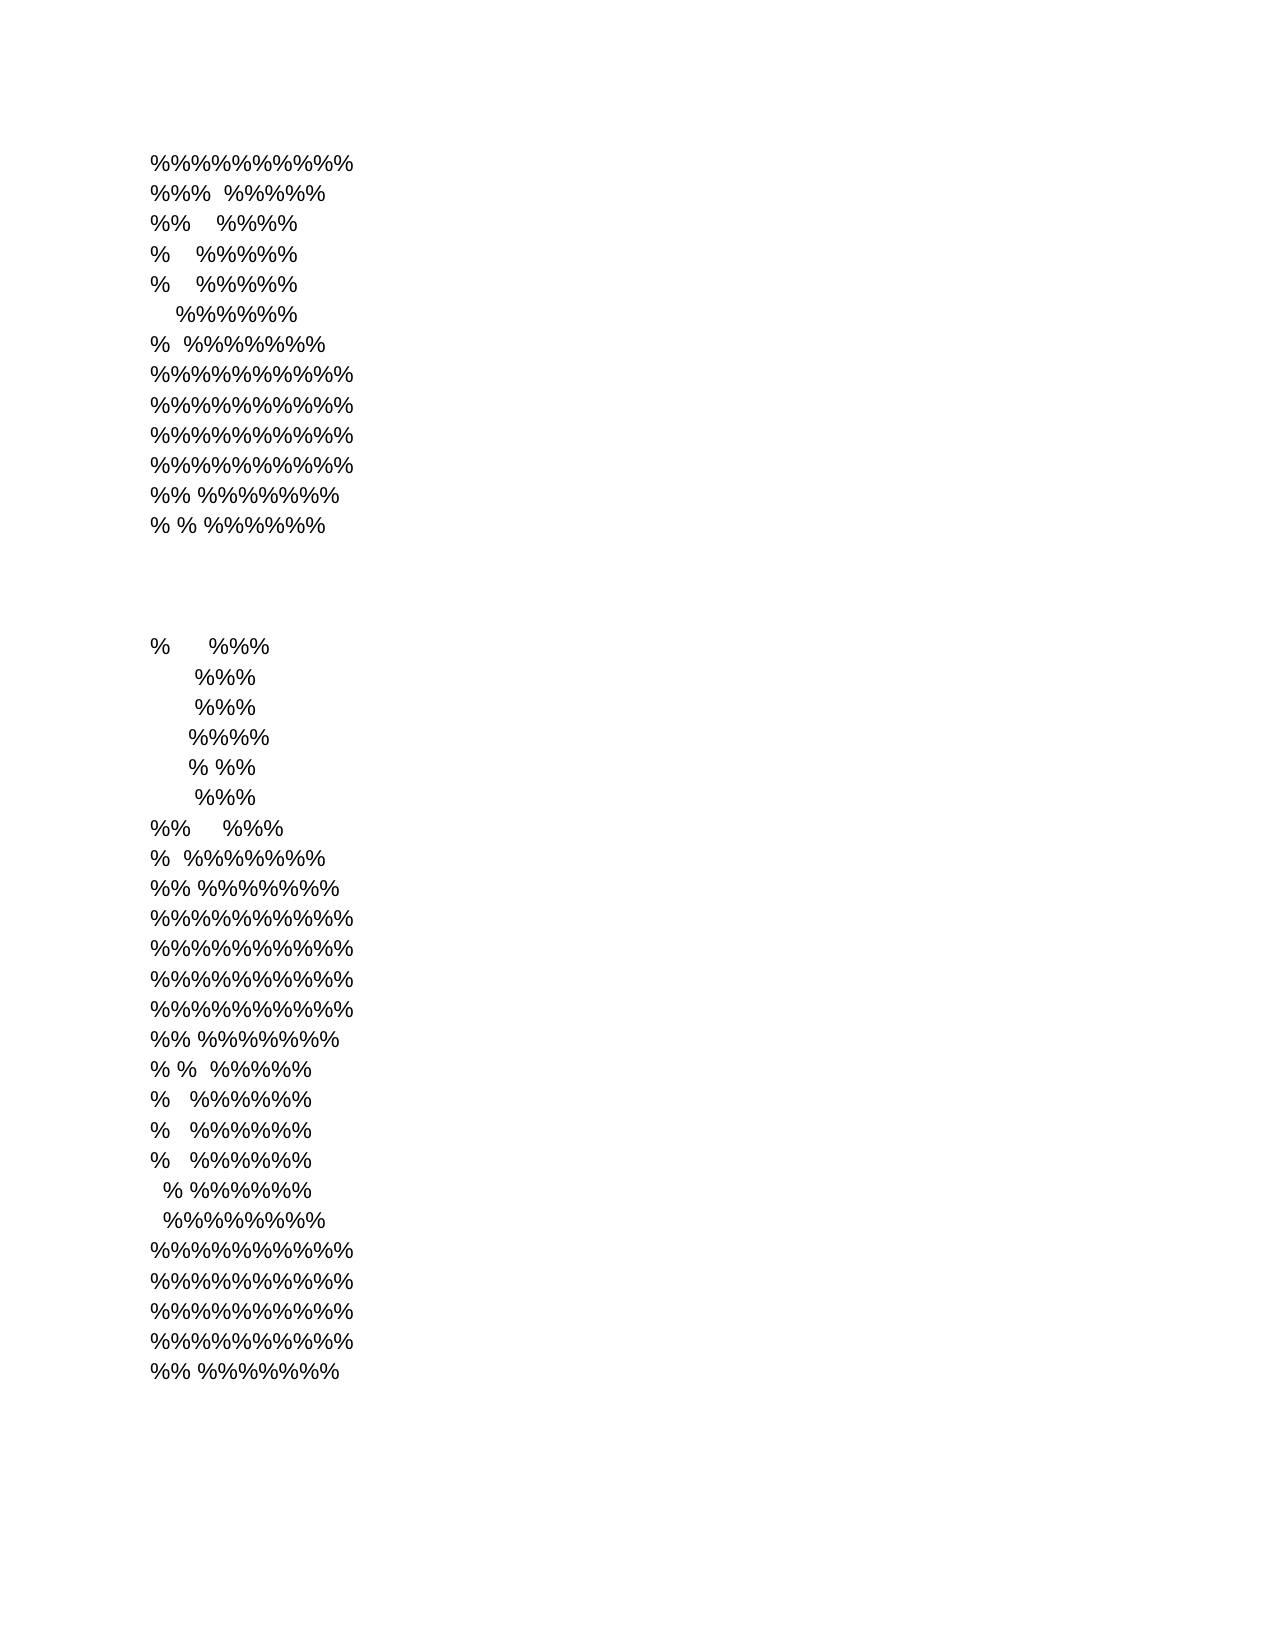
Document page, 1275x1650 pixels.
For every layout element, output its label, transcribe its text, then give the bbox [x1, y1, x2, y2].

text %% %%%%%%% [150, 482, 1125, 509]
text %%%%%%%%%% [150, 1328, 1125, 1354]
text %% %%%%%%% [150, 1026, 1125, 1052]
text %%% [150, 694, 1125, 720]
text %%% [150, 784, 1125, 811]
text %%% %%%%% [150, 180, 1125, 207]
text %%%% [150, 724, 1125, 750]
text %% %%%% [150, 210, 1125, 237]
text %%%%%%%%%% [150, 150, 1125, 176]
text % % %%%%%% [150, 512, 1125, 539]
text %% %%%%%%% [150, 1358, 1125, 1385]
text %%%%%%%%%% [150, 452, 1125, 478]
text % %%%%%% [150, 1177, 1125, 1203]
text % %%%%%% [150, 1147, 1125, 1173]
text % %%%%%%% [150, 845, 1125, 871]
text %%%%%%%%%% [150, 935, 1125, 962]
text % %%%%% [150, 241, 1125, 267]
text %%%%%%%%%% [150, 966, 1125, 992]
text % %%%%% [150, 271, 1125, 297]
text %% %%% [150, 814, 1125, 841]
text %%%%%%%%%% [150, 392, 1125, 418]
text %%%%%%%%%% [150, 1268, 1125, 1294]
text %%%%%%%%%% [150, 905, 1125, 932]
text %%%%%%%%%% [150, 1298, 1125, 1324]
text % %%% [150, 633, 1125, 660]
text % %% [150, 754, 1125, 781]
text %%%%%% [150, 301, 1125, 327]
text %%%%%%%%%% [150, 422, 1125, 448]
text %%%%%%%%%% [150, 361, 1125, 388]
text %%%%%%%% [150, 1207, 1125, 1234]
text % %%%%%% [150, 1117, 1125, 1143]
text %% %%%%%%% [150, 875, 1125, 901]
text % %%%%%%% [150, 331, 1125, 358]
text %%% [150, 663, 1125, 690]
text % % %%%%% [150, 1056, 1125, 1083]
text %%%%%%%%%% [150, 996, 1125, 1022]
text % %%%%%% [150, 1086, 1125, 1113]
text %%%%%%%%%% [150, 1237, 1125, 1264]
